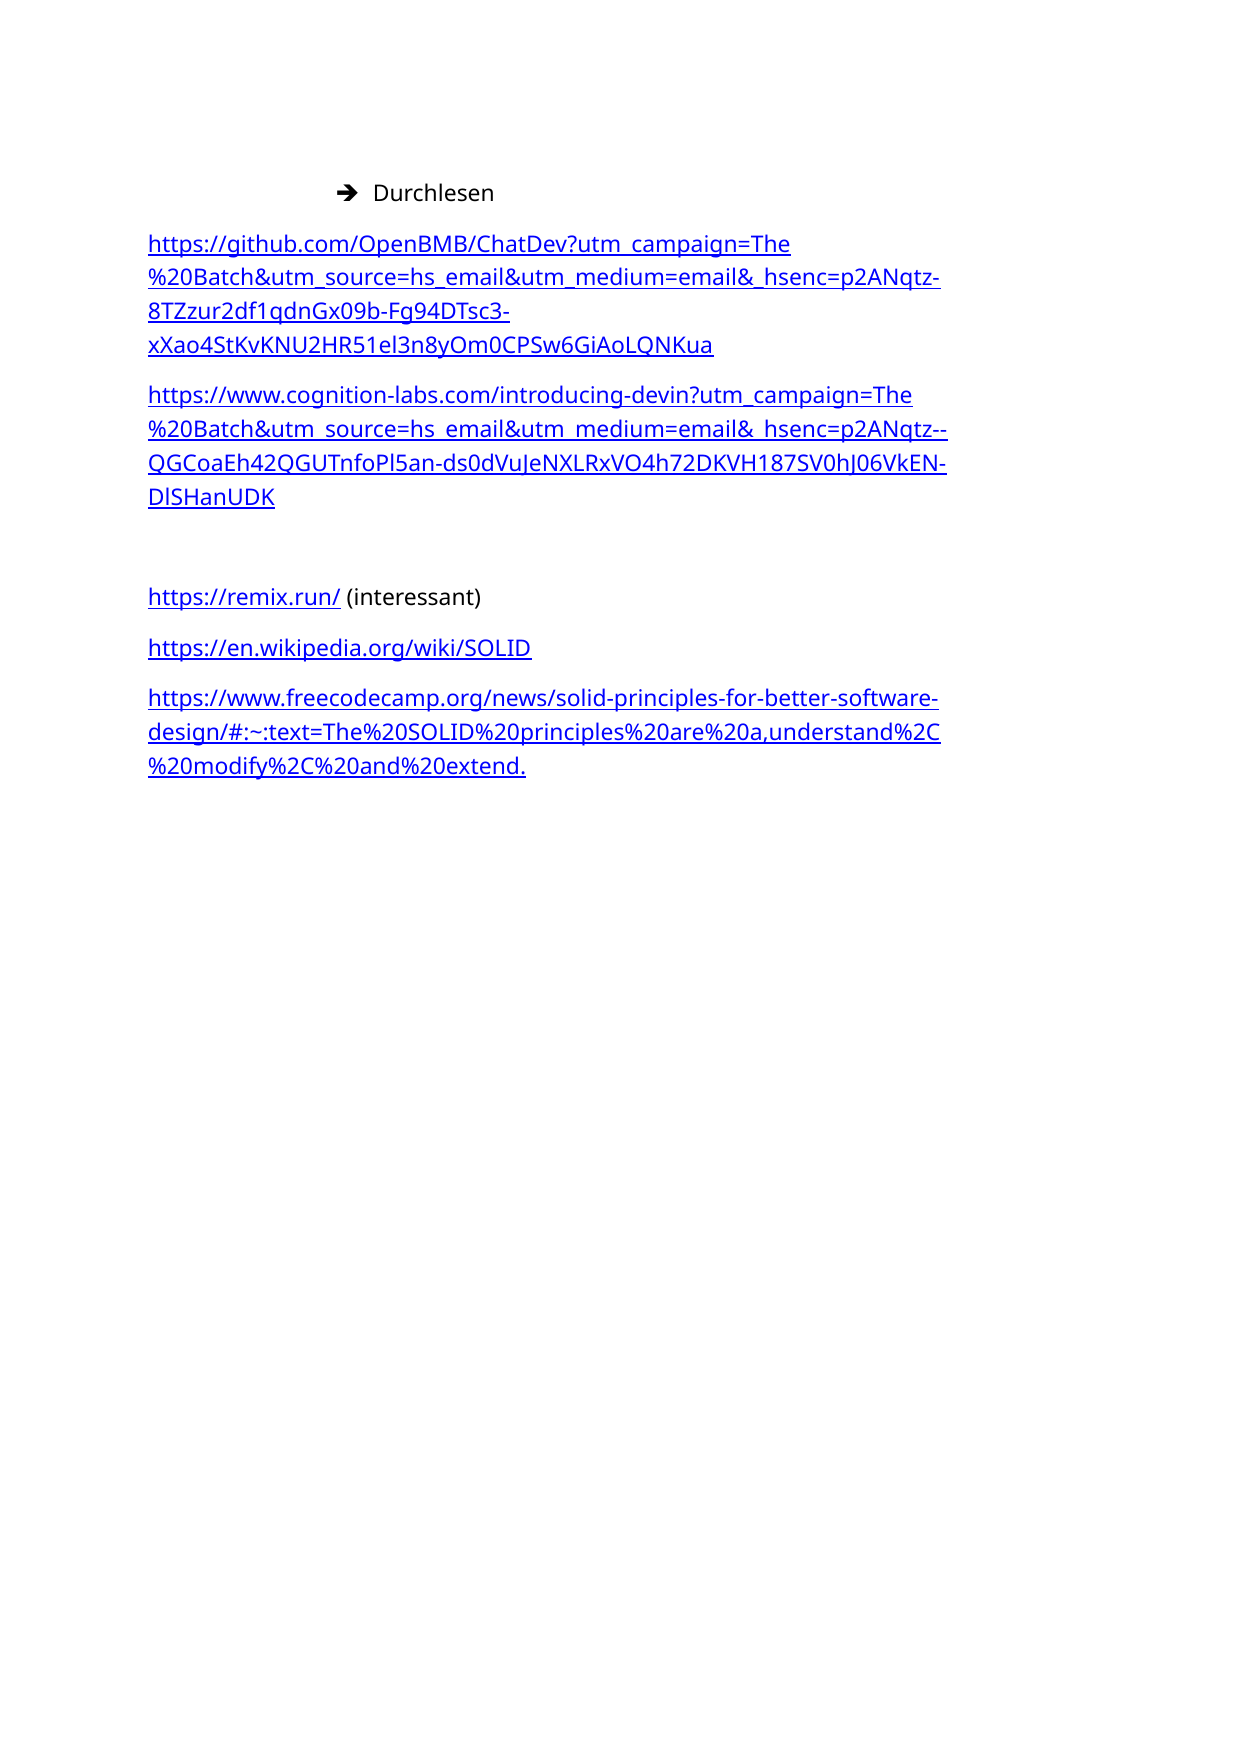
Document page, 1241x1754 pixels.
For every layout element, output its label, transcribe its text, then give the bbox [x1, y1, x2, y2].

text https://remix.run/ (interessant) [148, 581, 1004, 613]
text https://github.com/OpenBMB/ChatDev?utm_campaign=The%20Batch&utm_source=hs_email&utm_medium=email&_hsenc=p2ANqtz-8TZzur2df1qdnGx09b-Fg94DTsc3-xXao4StKvKNU2HR51el3n8yOm0CPSw6GiAoLQNKua [148, 228, 1004, 360]
text https://www.cognition-labs.com/introducing-devin?utm_campaign=The%20Batch&utm_source=hs_email&utm_medium=email&_hsenc=p2ANqtz--QGCoaEh42QGUTnfoPl5an-ds0dVuJeNXLRxVO4h72DKVH187SV0hJ06VkEN-DlSHanUDK [148, 379, 1004, 512]
list Durchlesen [335, 177, 1004, 208]
text https://www.freecodecamp.org/news/solid-principles-for-better-software-design/#:~:text=The%20SOLID%20principles%20are%20a,understand%2C%20modify%2C%20and%20extend. [148, 682, 1004, 781]
text https://en.wikipedia.org/wiki/SOLID [148, 632, 1004, 663]
